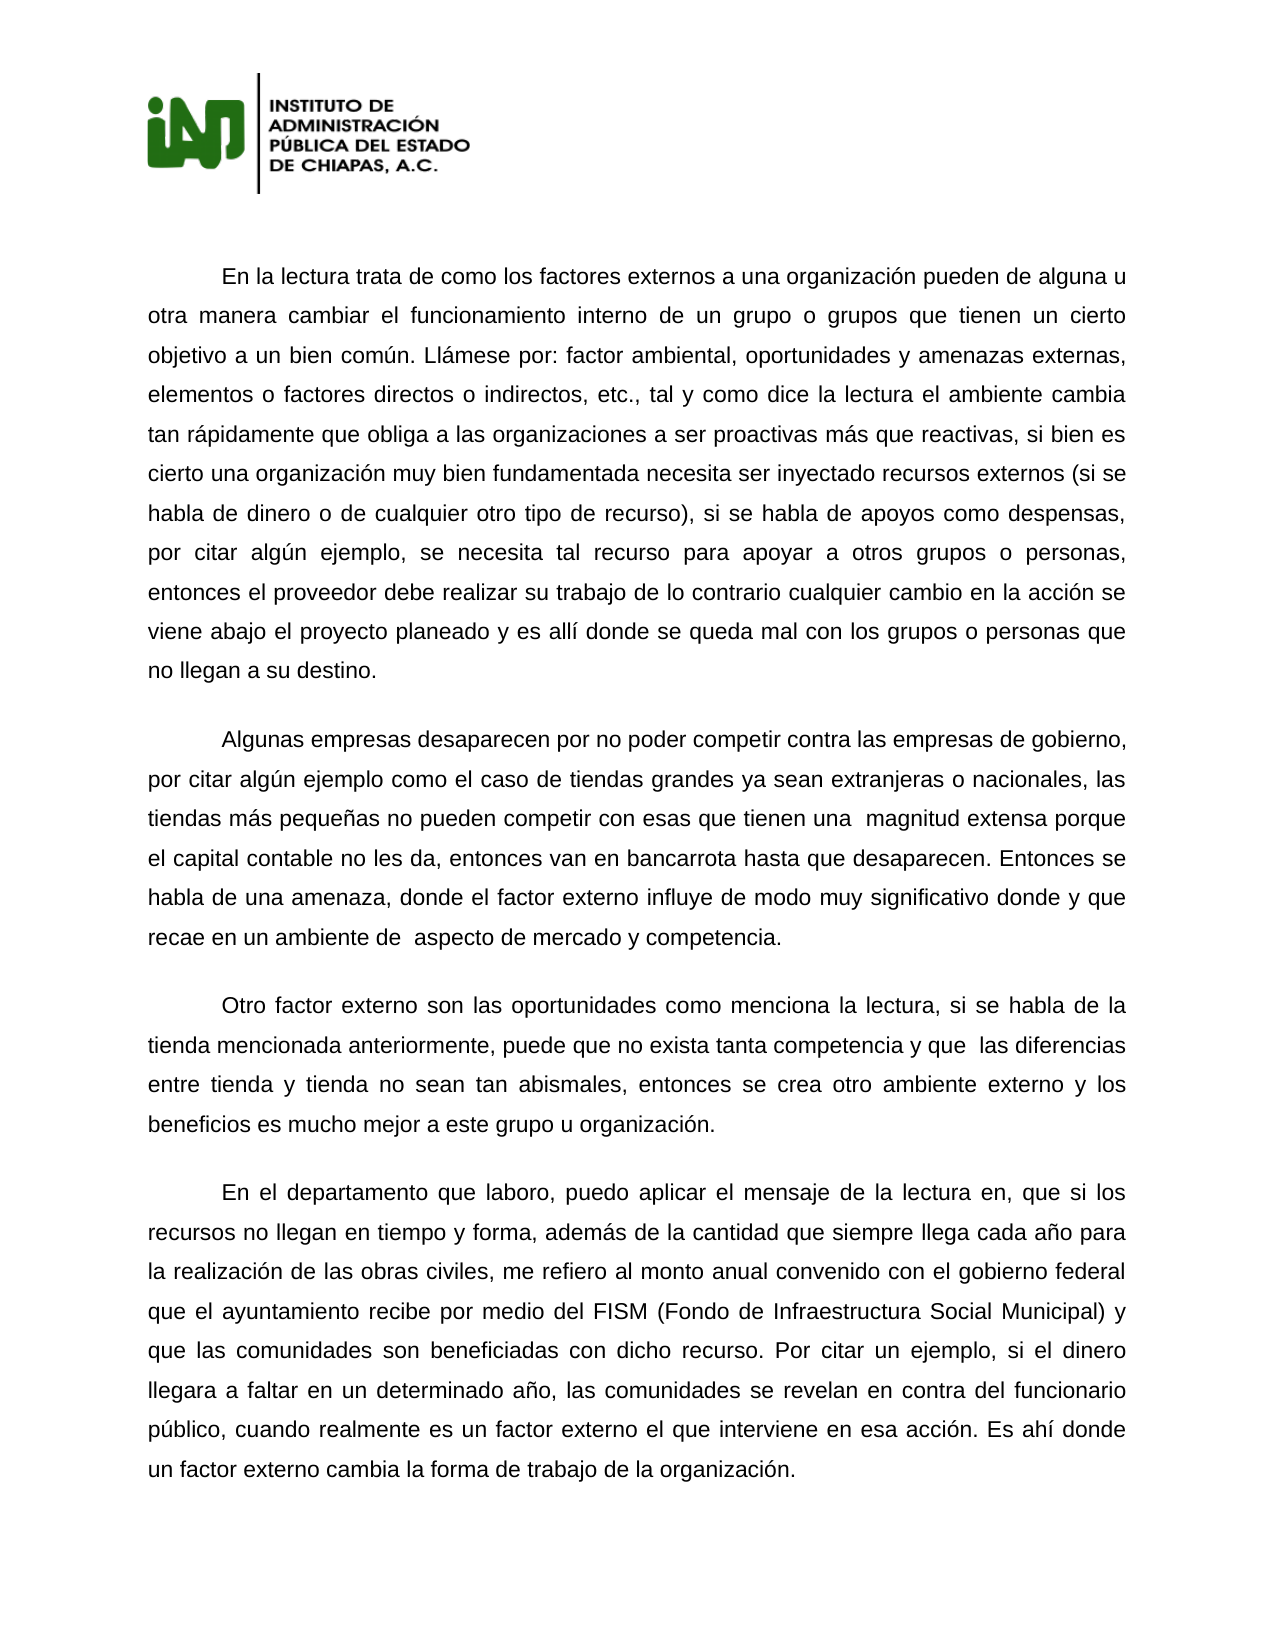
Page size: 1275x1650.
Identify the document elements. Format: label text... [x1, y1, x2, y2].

text Otro factor externo son las oportunidades como menciona la lectura, si se habla de la tienda mencionada anteriormente, puede que no exista tanta competencia y que las diferencias entre tienda y tienda no sean tan abismales, entonces se crea otro ambiente externo y los beneficios es mucho mejor a este grupo u organización. [148, 992, 1127, 1137]
text En el departamento que laboro, puedo aplicar el mensaje de la lectura en, que si los recursos no llegan en tiempo y forma, además de la cantidad que siempre llega cada año para la realización de las obras civiles, me refiero al monto anual convenido con el gobierno federal que el ayuntamiento recibe por medio del FISM (Fondo de Infraestructura Social Municipal) y que las comunidades son beneficiadas con dicho recurso. Por citar un ejemplo, si el dinero llegara a faltar en un determinado año, las comunidades se revelan en contra del funcionario público, cuando realmente es un factor externo el que interviene en esa acción. Es ahí donde un factor externo cambia la forma de trabajo de la organización. [148, 1179, 1127, 1482]
picture [147, 73, 470, 194]
text Algunas empresas desaparecen por no poder competir contra las empresas de gobierno, por citar algún ejemplo como el caso de tiendas grandes ya sean extranjeras o nacionales, las tiendas más pequeñas no pueden competir con esas que tienen una magnitud extensa porque el capital contable no les da, entonces van en bancarrota hasta que desaparecen. Entonces se habla de una amenaza, donde el factor externo influye de modo muy significativo donde y que recae en un ambiente de aspecto de mercado y competencia. [148, 726, 1127, 950]
text En la lectura trata de como los factores externos a una organización pueden de alguna u otra manera cambiar el funcionamiento interno de un grupo o grupos que tienen un cierto objetivo a un bien común. Llámese por: factor ambiental, oportunidades y amenazas externas, elementos o factores directos o indirectos, etc., tal y como dice la lectura el ambiente cambia tan rápidamente que obliga a las organizaciones a ser proactivas más que reactivas, si bien es cierto una organización muy bien fundamentada necesita ser inyectado recursos externos (si se habla de dinero o de cualquier otro tipo de recurso), si se habla de apoyos como despensas, por citar algún ejemplo, se necesita tal recurso para apoyar a otros grupos o personas, entonces el proveedor debe realizar su trabajo de lo contrario cualquier cambio en la acción se viene abajo el proyecto planeado y es allí donde se queda mal con los grupos o personas que no llegan a su destino. [148, 263, 1127, 684]
